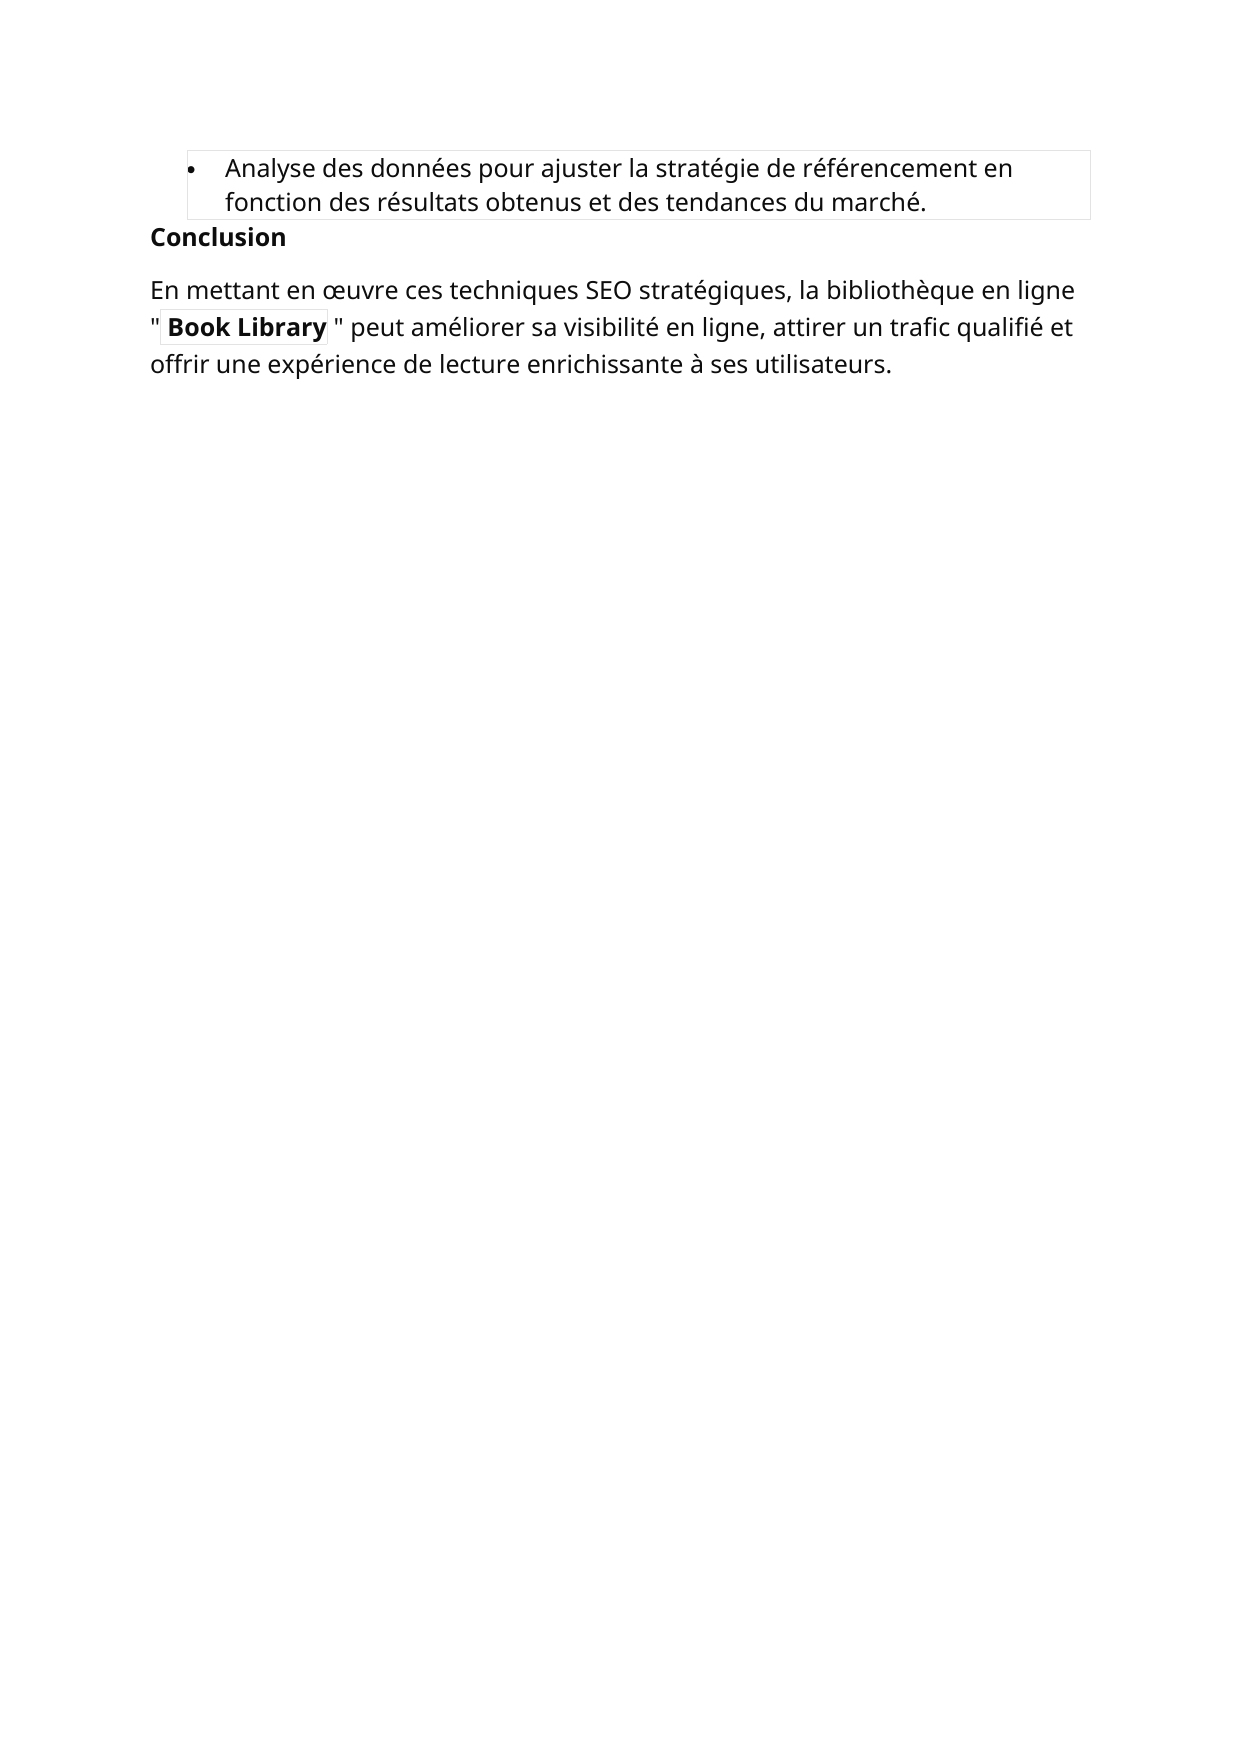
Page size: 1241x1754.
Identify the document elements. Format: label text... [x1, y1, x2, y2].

list Analyse des données pour ajuster la stratégie de référencement en fonction des résultats obtenus et des tendances du marché. [188, 151, 1090, 219]
text En mettant en œuvre ces techniques SEO stratégiques, la bibliothèque en ligne " Book Library " peut améliorer sa visibilité en ligne, attirer un trafic qualifié et offrir une expérience de lecture enrichissante à ses utilisateurs. [150, 273, 1090, 381]
text Conclusion [150, 219, 1090, 253]
